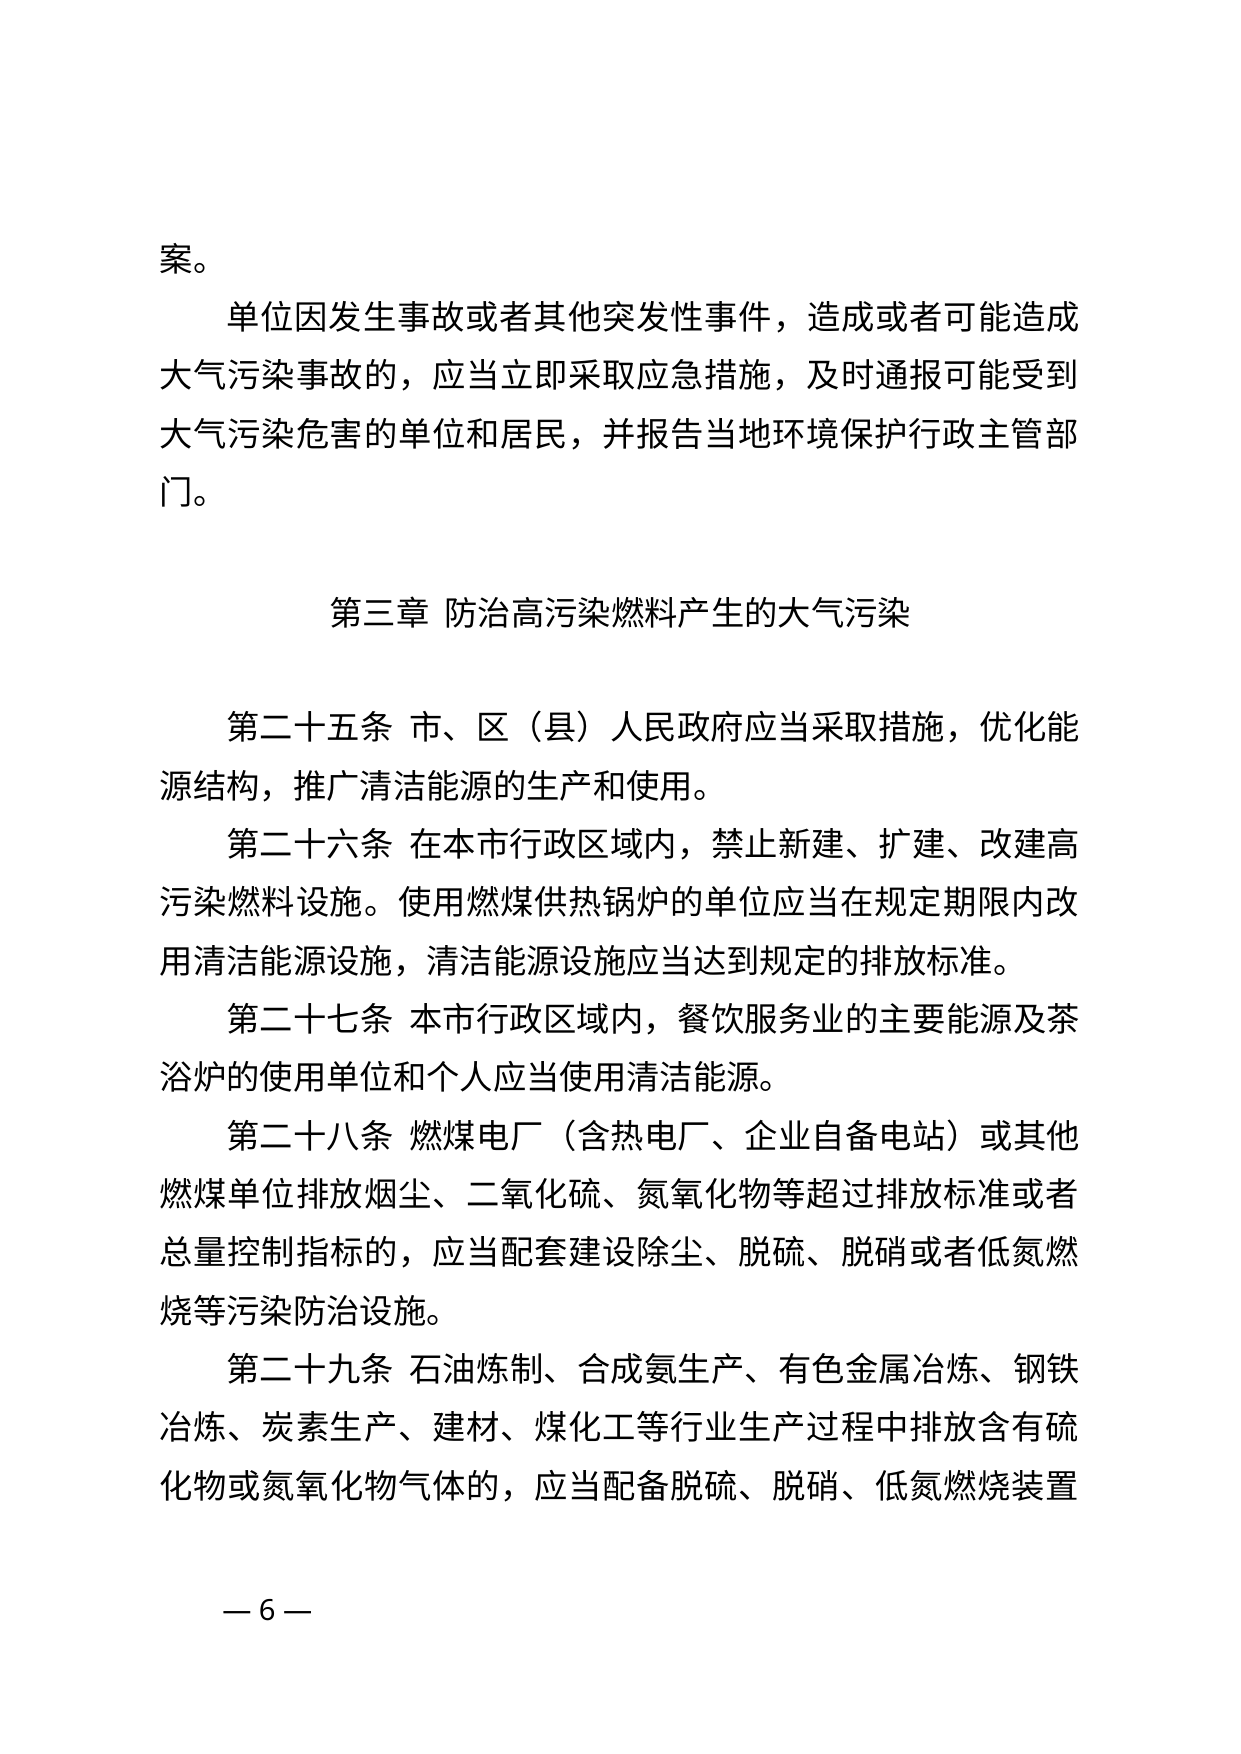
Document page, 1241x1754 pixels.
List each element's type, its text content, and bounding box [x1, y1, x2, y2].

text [159, 224, 1081, 283]
text 第三章 防治高污染燃料产生的大气污染 [159, 574, 1081, 635]
text 第二十六条 在本市行政区域内，禁止新建、扩建、改建高污染燃料设施。使用燃煤供热锅炉的单位应当在规定期限内改用清洁能源设施，清洁能源设施应当达到规定的排放标准。 [159, 810, 1081, 985]
text 第二十五条 市、区（县）人民政府应当采取措施，优化能源结构，推广清洁能源的生产和使用。 [159, 693, 1081, 810]
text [159, 1335, 1081, 1510]
text 单位因发生事故或者其他突发性事件，造成或者可能造成大气污染事故的，应当立即采取应急措施，及时通报可能受到大气污染危害的单位和居民，并报告当地环境保护行政主管部门。 [159, 283, 1081, 516]
text 第二十七条 本市行政区域内，餐饮服务业的主要能源及茶浴炉的使用单位和个人应当使用清洁能源。 [159, 985, 1081, 1101]
text 第二十八条 燃煤电厂（含热电厂、企业自备电站）或其他燃煤单位排放烟尘、二氧化硫、氮氧化物等超过排放标准或者总量控制指标的，应当配套建设除尘、脱硫、脱硝或者低氮燃烧等污染防治设施。 [159, 1101, 1081, 1335]
